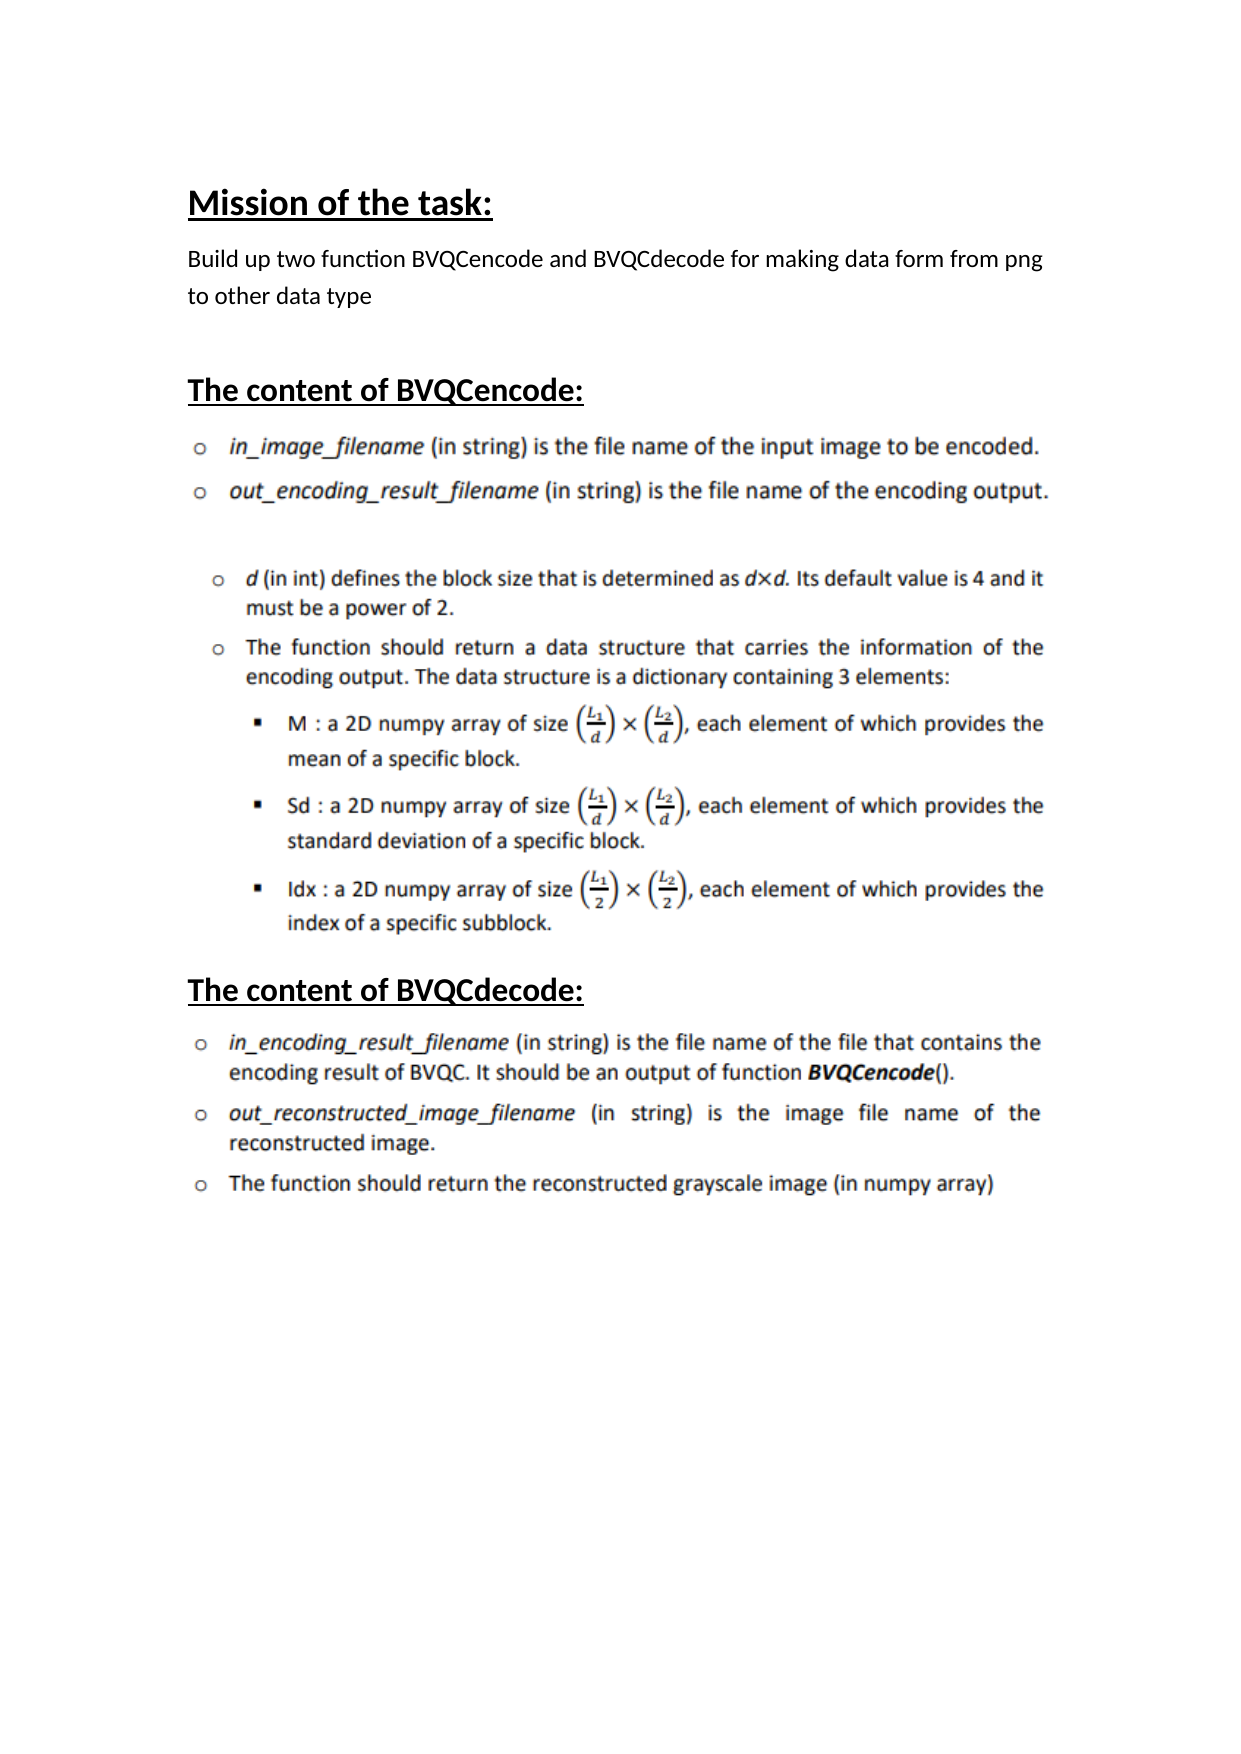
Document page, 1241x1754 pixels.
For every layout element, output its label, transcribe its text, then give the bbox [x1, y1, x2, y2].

picture [187, 1027, 1053, 1215]
text Mission of the task: [187, 164, 1053, 239]
picture [187, 427, 1053, 527]
text Build up two function BVQCencode and BVQCdecode for making data form from png to other data type [187, 239, 1053, 314]
text The content of BVQCdecode: [187, 952, 1053, 1027]
picture [187, 539, 1053, 945]
text The content of BVQCencode: [187, 352, 1053, 427]
